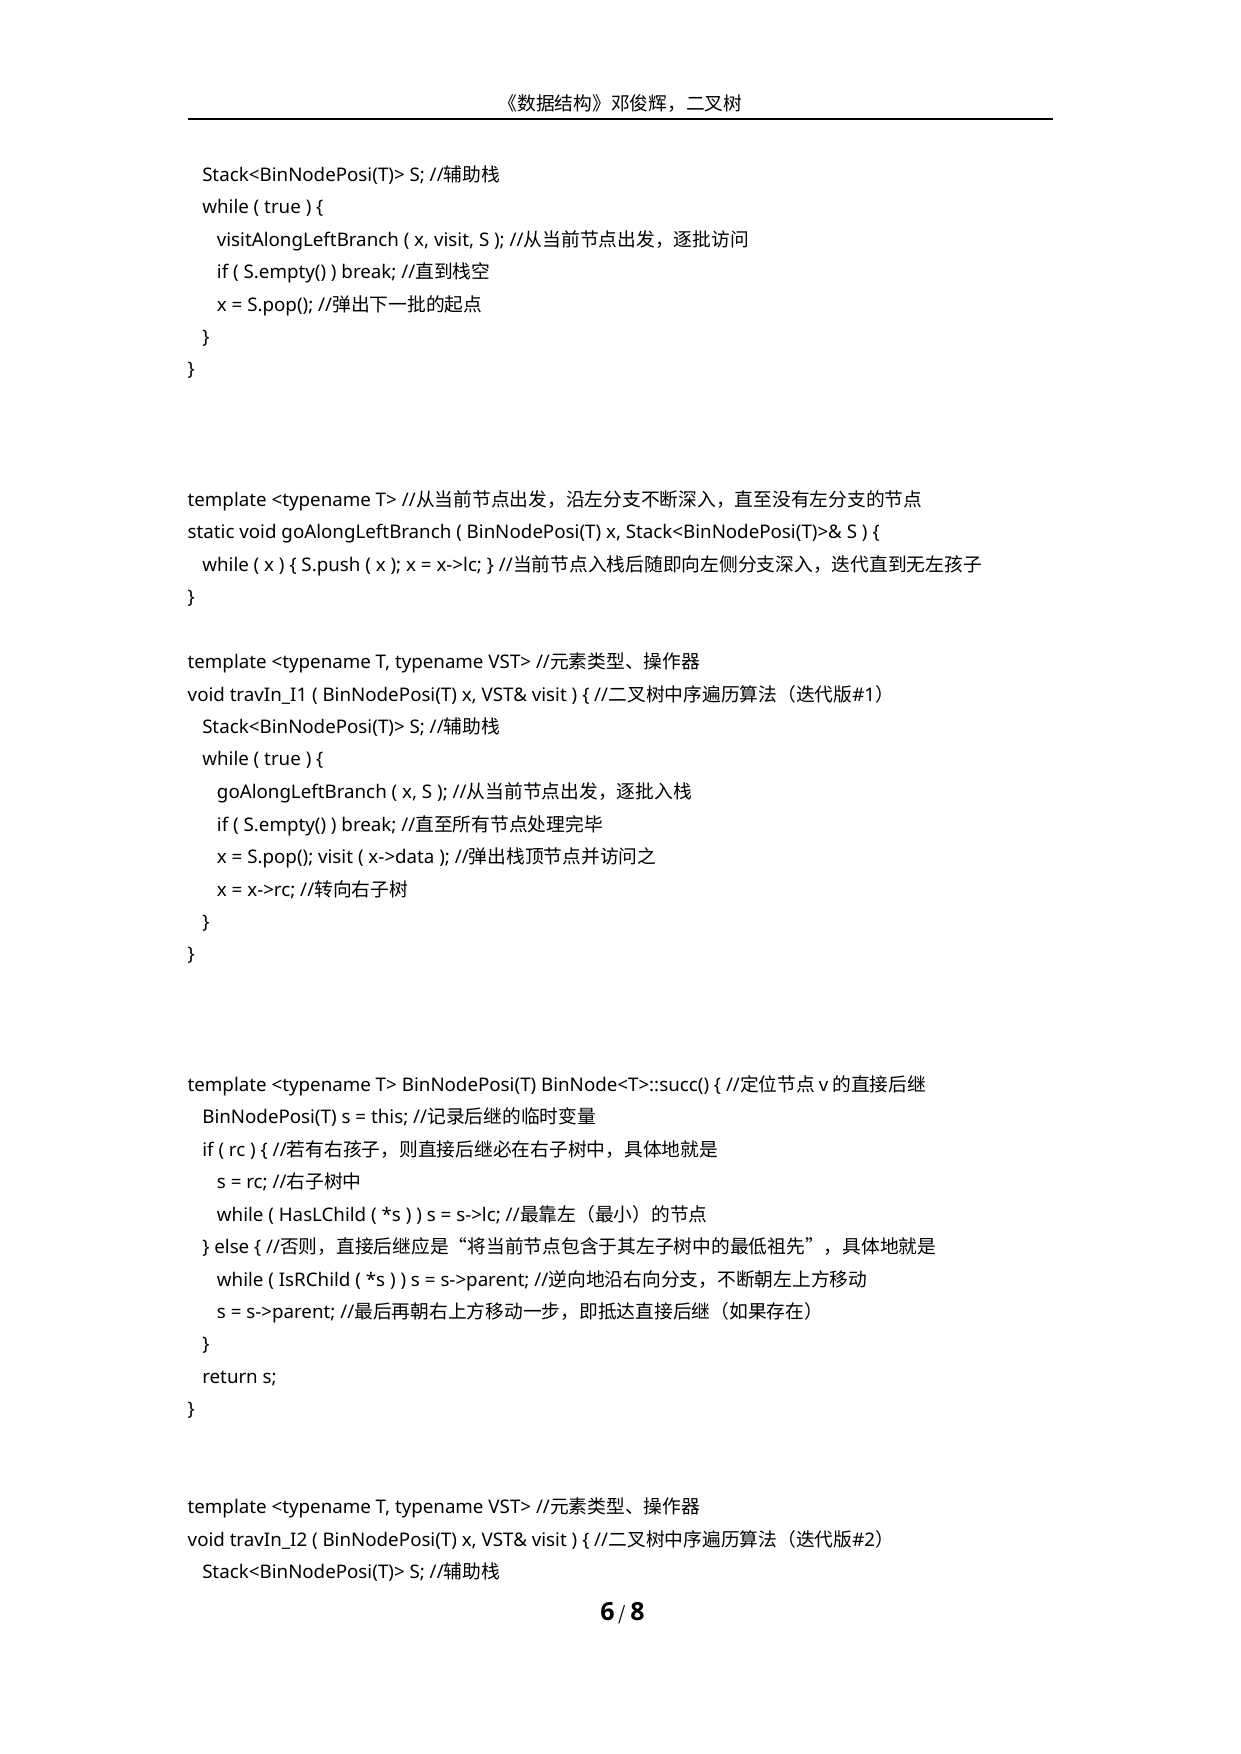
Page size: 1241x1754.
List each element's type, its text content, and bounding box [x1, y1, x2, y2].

text BinNodePosi(T) s = this; //记录后继的临时变量 [187, 1099, 1053, 1132]
text s = s->parent; //最后再朝右上方移动一步，即抵达直接后继（如果存在） [187, 1294, 1053, 1327]
text visitAlongLeftBranch ( x, visit, S ); //从当前节点出发，逐批访问 [187, 222, 1053, 254]
text goAlongLeftBranch ( x, S ); //从当前节点出发，逐批入栈 [187, 774, 1053, 807]
text while ( HasLChild ( *s ) ) s = s->lc; //最靠左（最小）的节点 [187, 1197, 1053, 1229]
text return s; [187, 1359, 1053, 1392]
text while ( true ) { [187, 742, 1053, 774]
text } else { //否则，直接后继应是“将当前节点包含于其左子树中的最低祖先”，具体地就是 [187, 1229, 1053, 1262]
text } [187, 904, 1053, 937]
text if ( rc ) { //若有右孩子，则直接后继必在右子树中，具体地就是 [187, 1132, 1053, 1164]
text void travIn_I2 ( BinNodePosi(T) x, VST& visit ) { //二叉树中序遍历算法（迭代版#2） [187, 1522, 1053, 1554]
text template <typename T, typename VST> //元素类型、操作器 [187, 1489, 1053, 1522]
text if ( S.empty() ) break; //直到栈空 [187, 254, 1053, 287]
text x = S.pop(); //弹出下一批的起点 [187, 287, 1053, 319]
text s = rc; //右子树中 [187, 1164, 1053, 1197]
text Stack<BinNodePosi(T)> S; //辅助栈 [187, 157, 1053, 189]
text template <typename T, typename VST> //元素类型、操作器 [187, 644, 1053, 677]
text Stack<BinNodePosi(T)> S; //辅助栈 [187, 709, 1053, 742]
text } [187, 1392, 1053, 1424]
text x = x->rc; //转向右子树 [187, 872, 1053, 904]
text if ( S.empty() ) break; //直至所有节点处理完毕 [187, 807, 1053, 839]
text } [187, 352, 1053, 384]
text } [187, 319, 1053, 352]
text void travIn_I1 ( BinNodePosi(T) x, VST& visit ) { //二叉树中序遍历算法（迭代版#1） [187, 677, 1053, 709]
text template <typename T> //从当前节点出发，沿左分支不断深入，直至没有左分支的节点 [187, 482, 1053, 514]
text } [187, 1327, 1053, 1359]
text while ( x ) { S.push ( x ); x = x->lc; } //当前节点入栈后随即向左侧分支深入，迭代直到无左孩子 [187, 547, 1053, 579]
text Stack<BinNodePosi(T)> S; //辅助栈 [187, 1554, 1053, 1587]
text } [187, 937, 1053, 969]
text static void goAlongLeftBranch ( BinNodePosi(T) x, Stack<BinNodePosi(T)>& S ) { [187, 514, 1053, 547]
text while ( IsRChild ( *s ) ) s = s->parent; //逆向地沿右向分支，不断朝左上方移动 [187, 1262, 1053, 1294]
text x = S.pop(); visit ( x->data ); //弹出栈顶节点并访问之 [187, 839, 1053, 872]
text } [187, 579, 1053, 612]
text while ( true ) { [187, 189, 1053, 222]
text template <typename T> BinNodePosi(T) BinNode<T>::succ() { //定位节点v的直接后继 [187, 1067, 1053, 1099]
